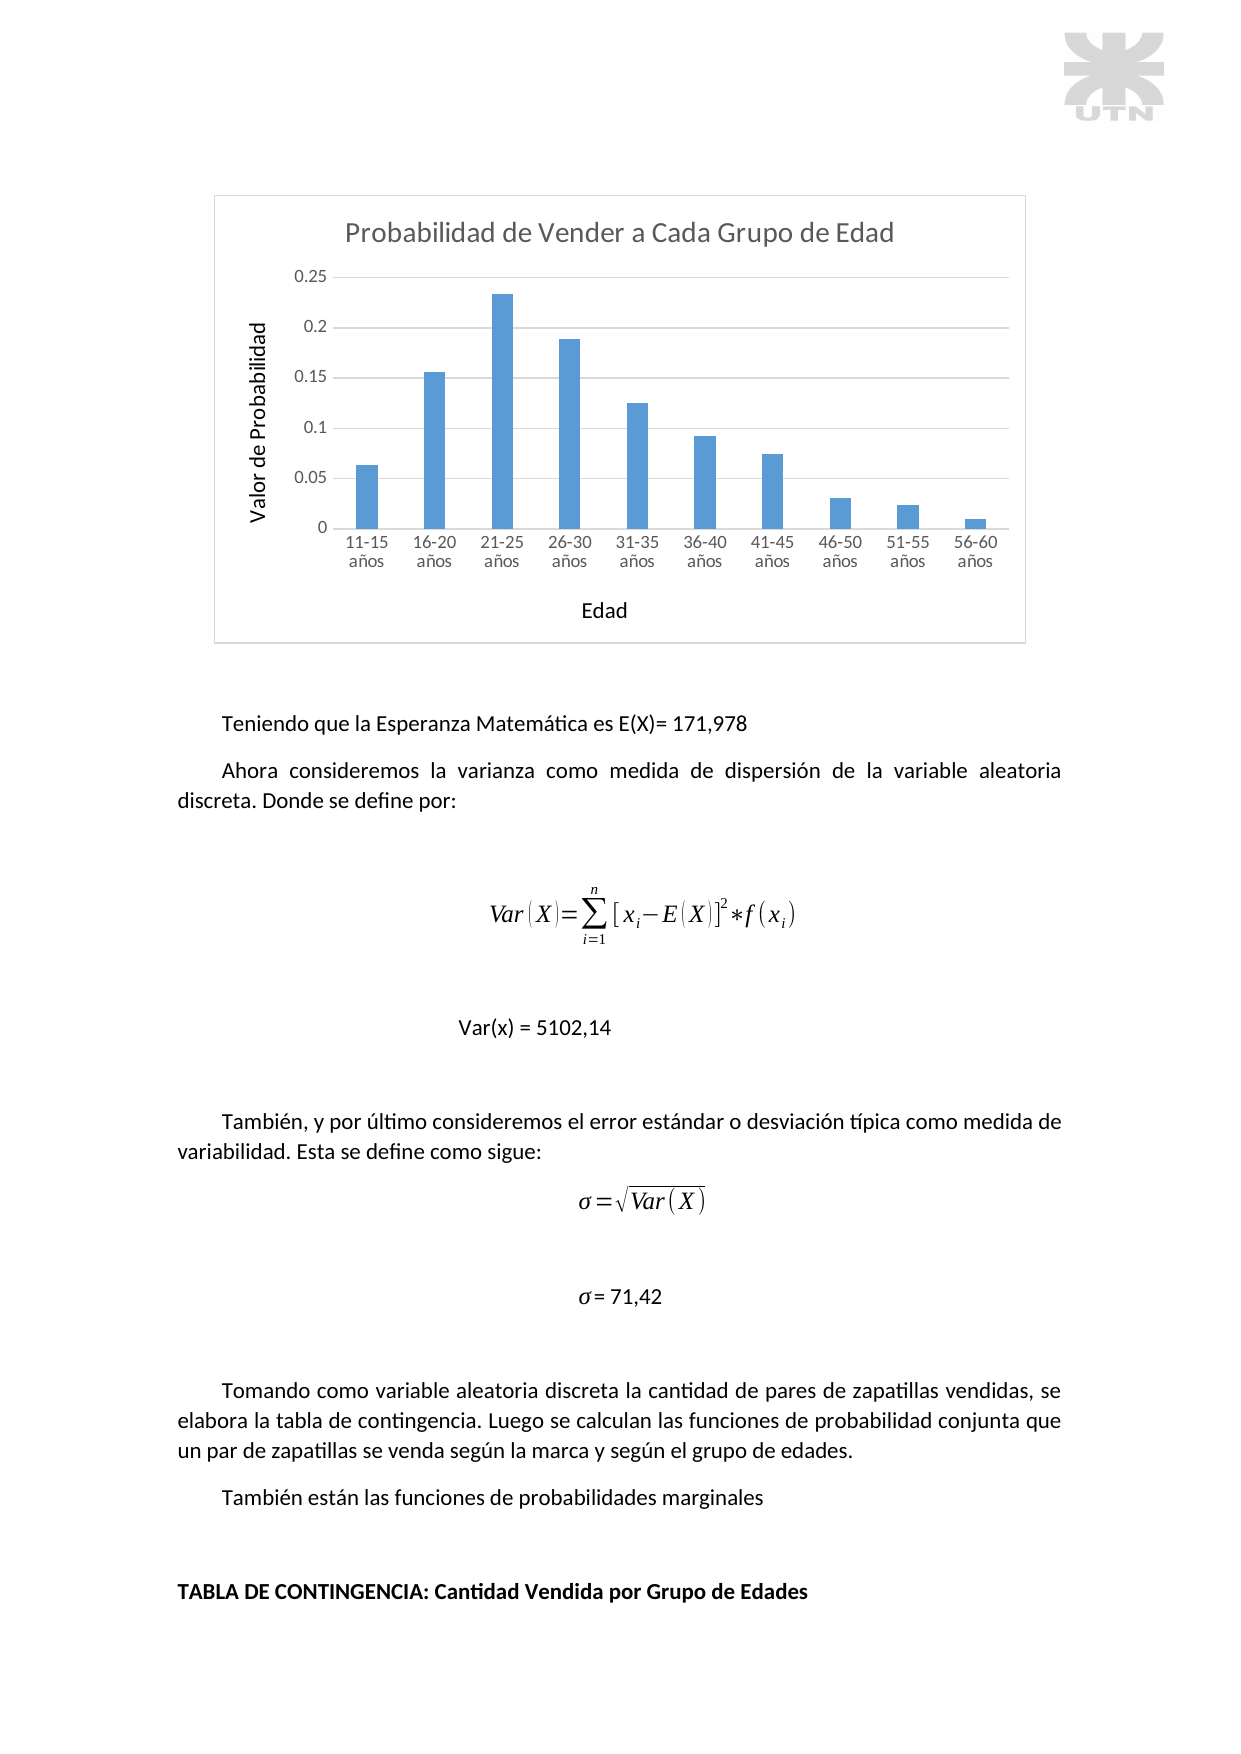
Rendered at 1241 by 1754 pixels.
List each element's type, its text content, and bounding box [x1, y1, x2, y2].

text = 71,42 [177, 1282, 1063, 1310]
text Ahora consideremos la varianza como medida de dispersión de la variable aleatoria discreta. Donde se define por: [177, 756, 1063, 815]
text También, y por último consideremos el error estándar o desviación típica como medida de variabilidad. Esta se define como sigue: [177, 1107, 1063, 1165]
text Tomando como variable aleatoria discreta la cantidad de pares de zapatillas vendidas, se elabora la tabla de contingencia. Luego se calculan las funciones de probabilidad conjunta que un par de zapatillas se venda según la marca y según el grupo de edades. [177, 1376, 1063, 1464]
text También están las funciones de probabilidades marginales [177, 1483, 1063, 1511]
text Teniendo que la Esperanza Matemática es E(X)= 171,978 [177, 709, 1063, 738]
text Var(x) = 5102,14 [177, 1013, 1063, 1041]
text TABLA DE CONTINGENCIA: Cantidad Vendida por Grupo de Edades [177, 1577, 1063, 1605]
